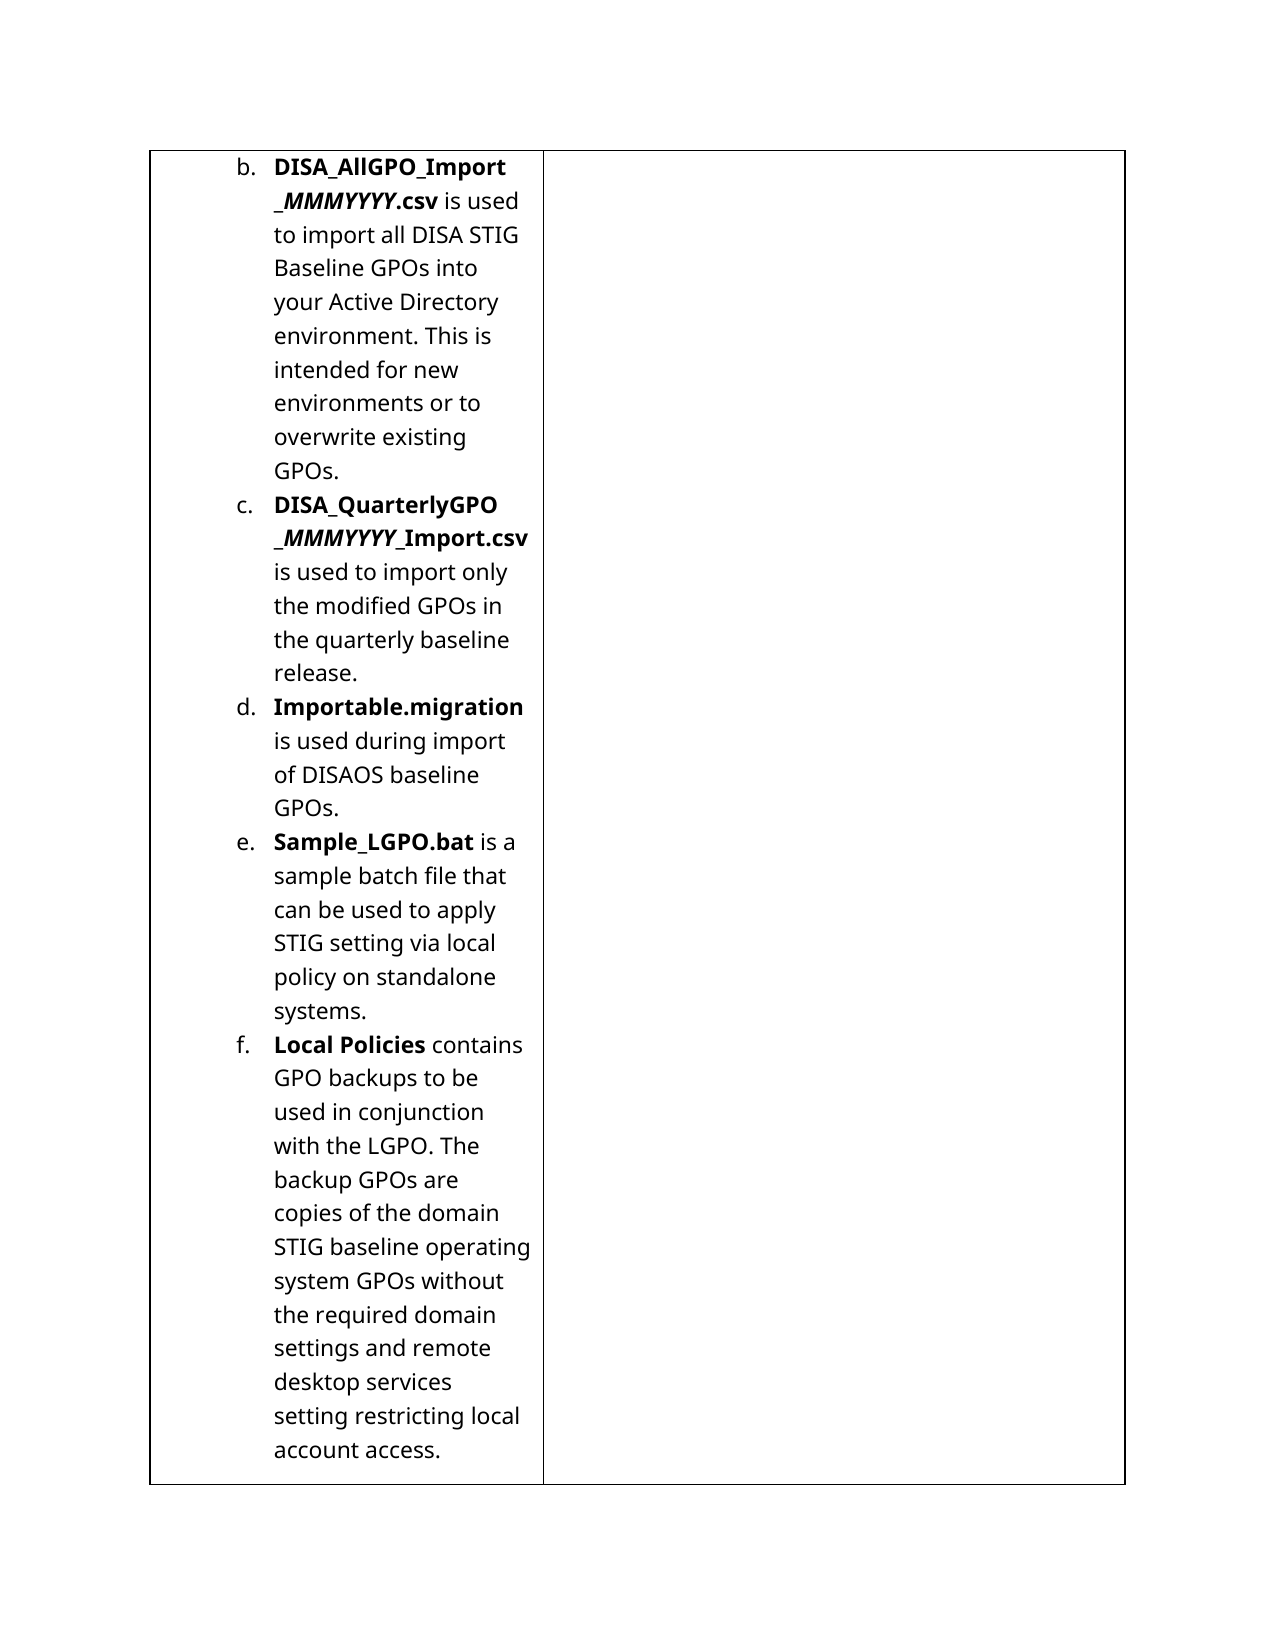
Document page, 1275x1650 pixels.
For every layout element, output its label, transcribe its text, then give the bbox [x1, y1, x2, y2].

table_cell [544, 151, 1124, 1483]
